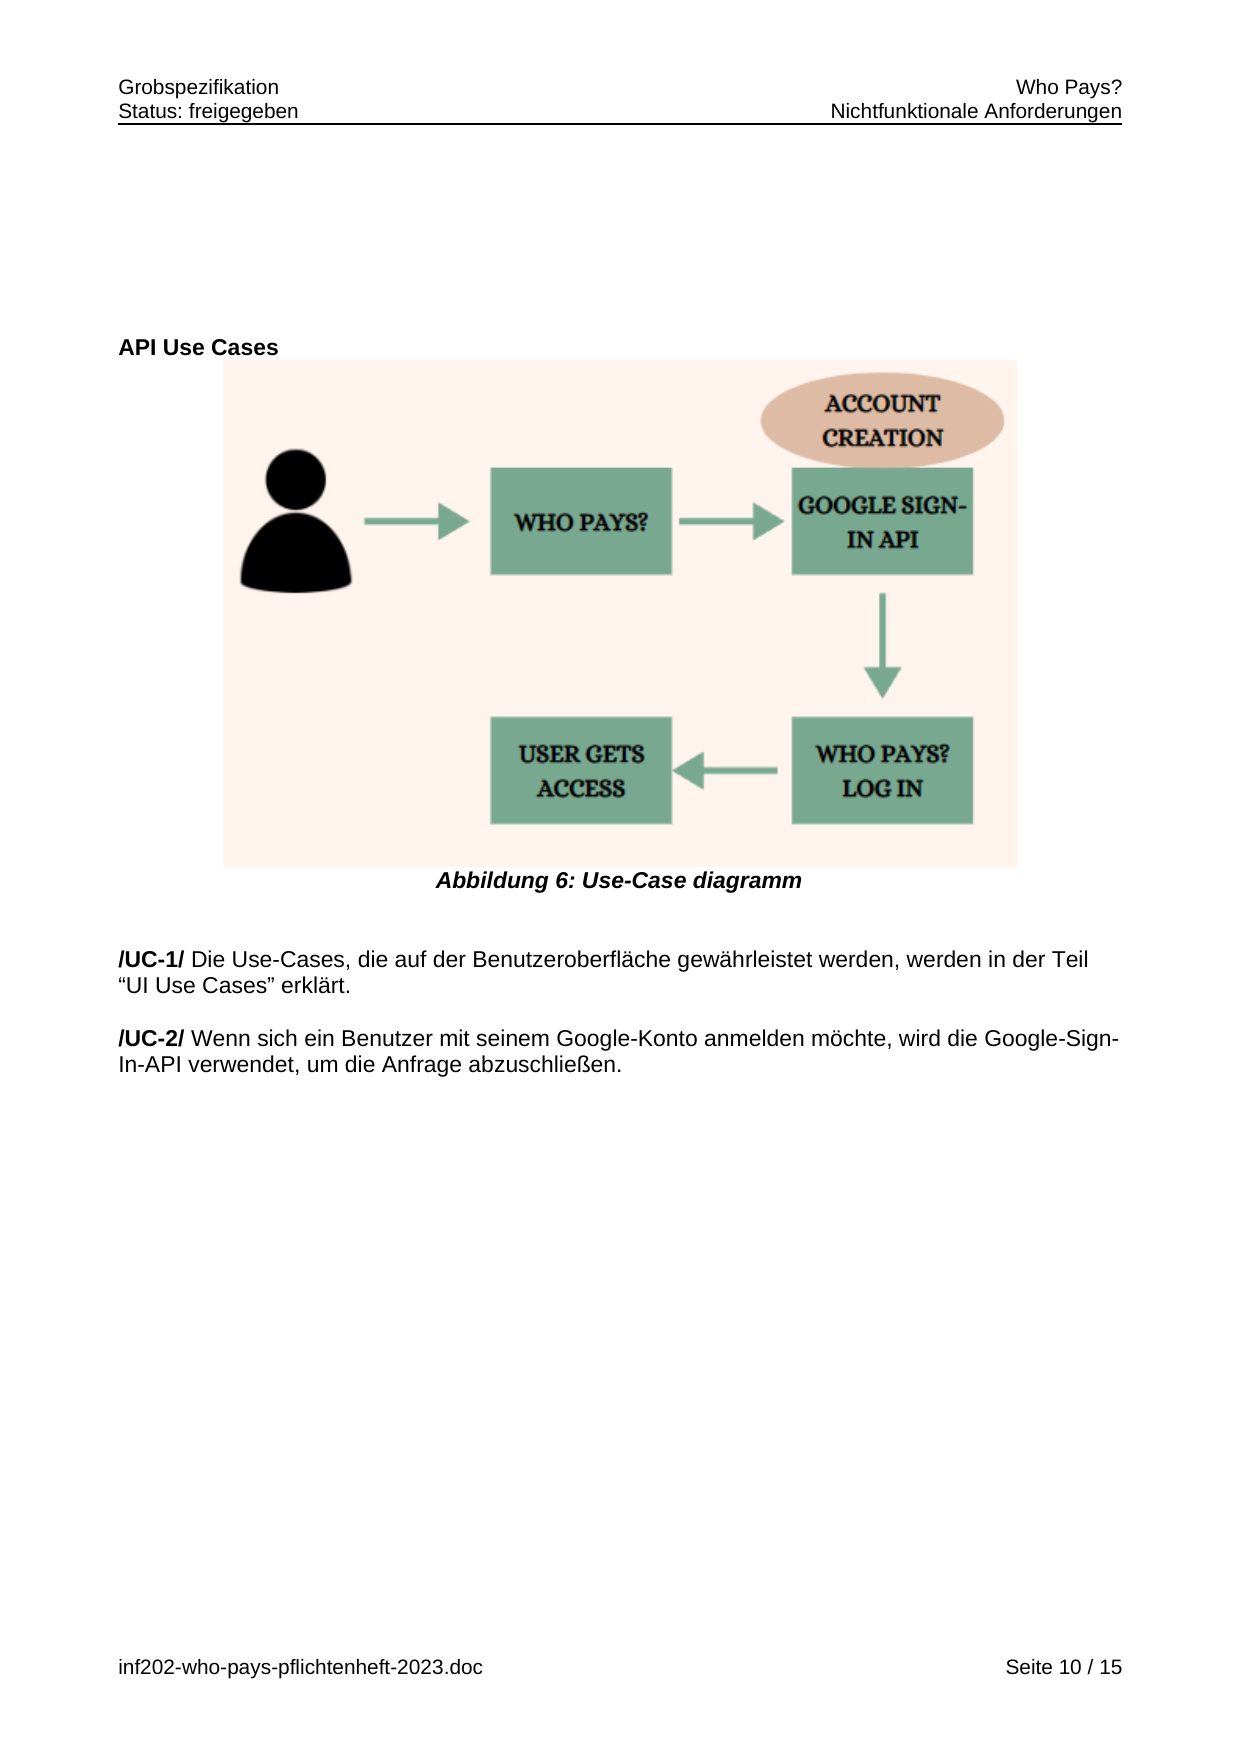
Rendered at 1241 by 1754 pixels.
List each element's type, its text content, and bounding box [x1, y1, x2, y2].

text API Use Cases [118, 334, 1122, 360]
text /UC-1/ Die Use-Cases, die auf der Benutzeroberfläche gewährleistet werden, werden in der Teil “UI Use Cases” erklärt. [118, 946, 1122, 998]
text Abbildung 6: Use-Case diagramm [118, 867, 1122, 893]
picture [223, 360, 1017, 867]
text /UC-2/ Wenn sich ein Benutzer mit seinem Google-Konto anmelden möchte, wird die Google-Sign-In-API verwendet, um die Anfrage abzuschließen. [118, 1025, 1122, 1077]
